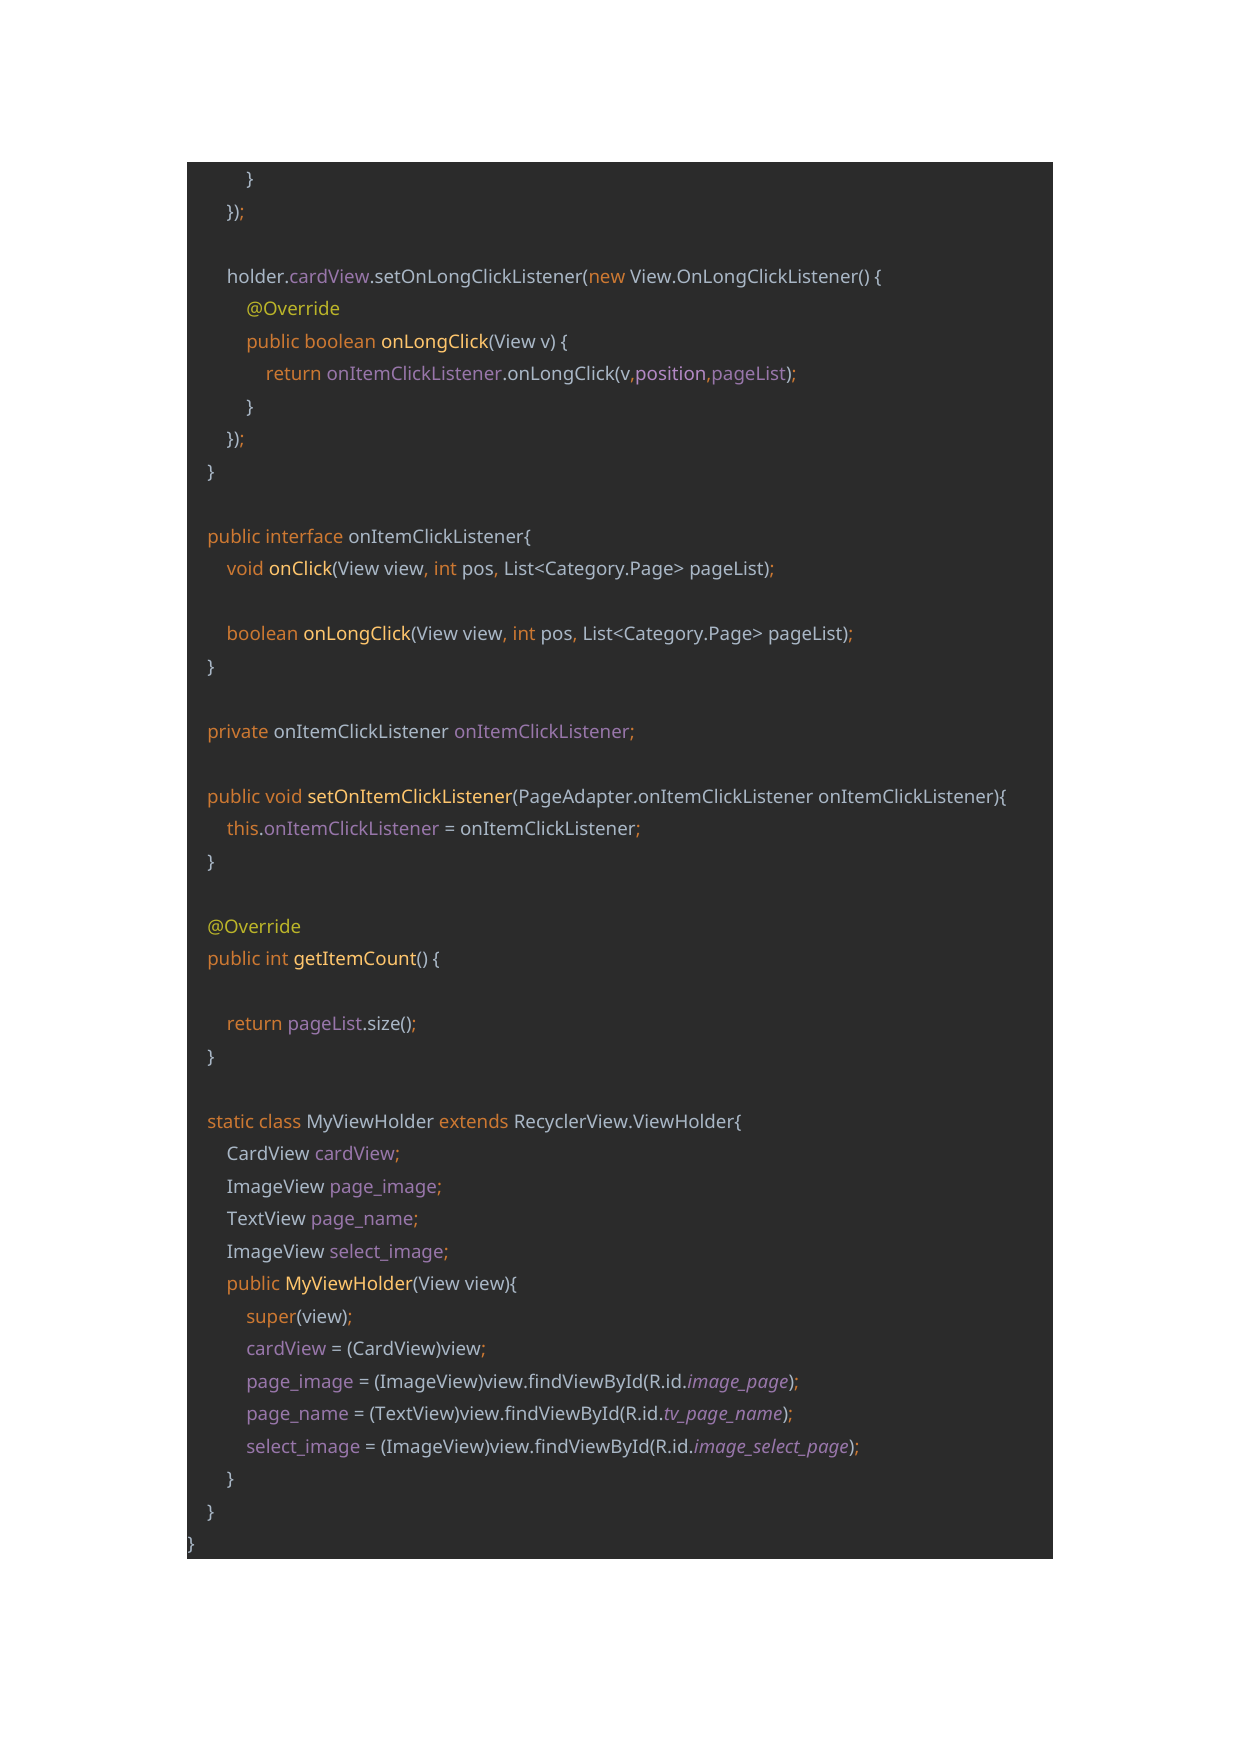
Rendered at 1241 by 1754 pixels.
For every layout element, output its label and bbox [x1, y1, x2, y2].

text [187, 162, 1053, 1559]
